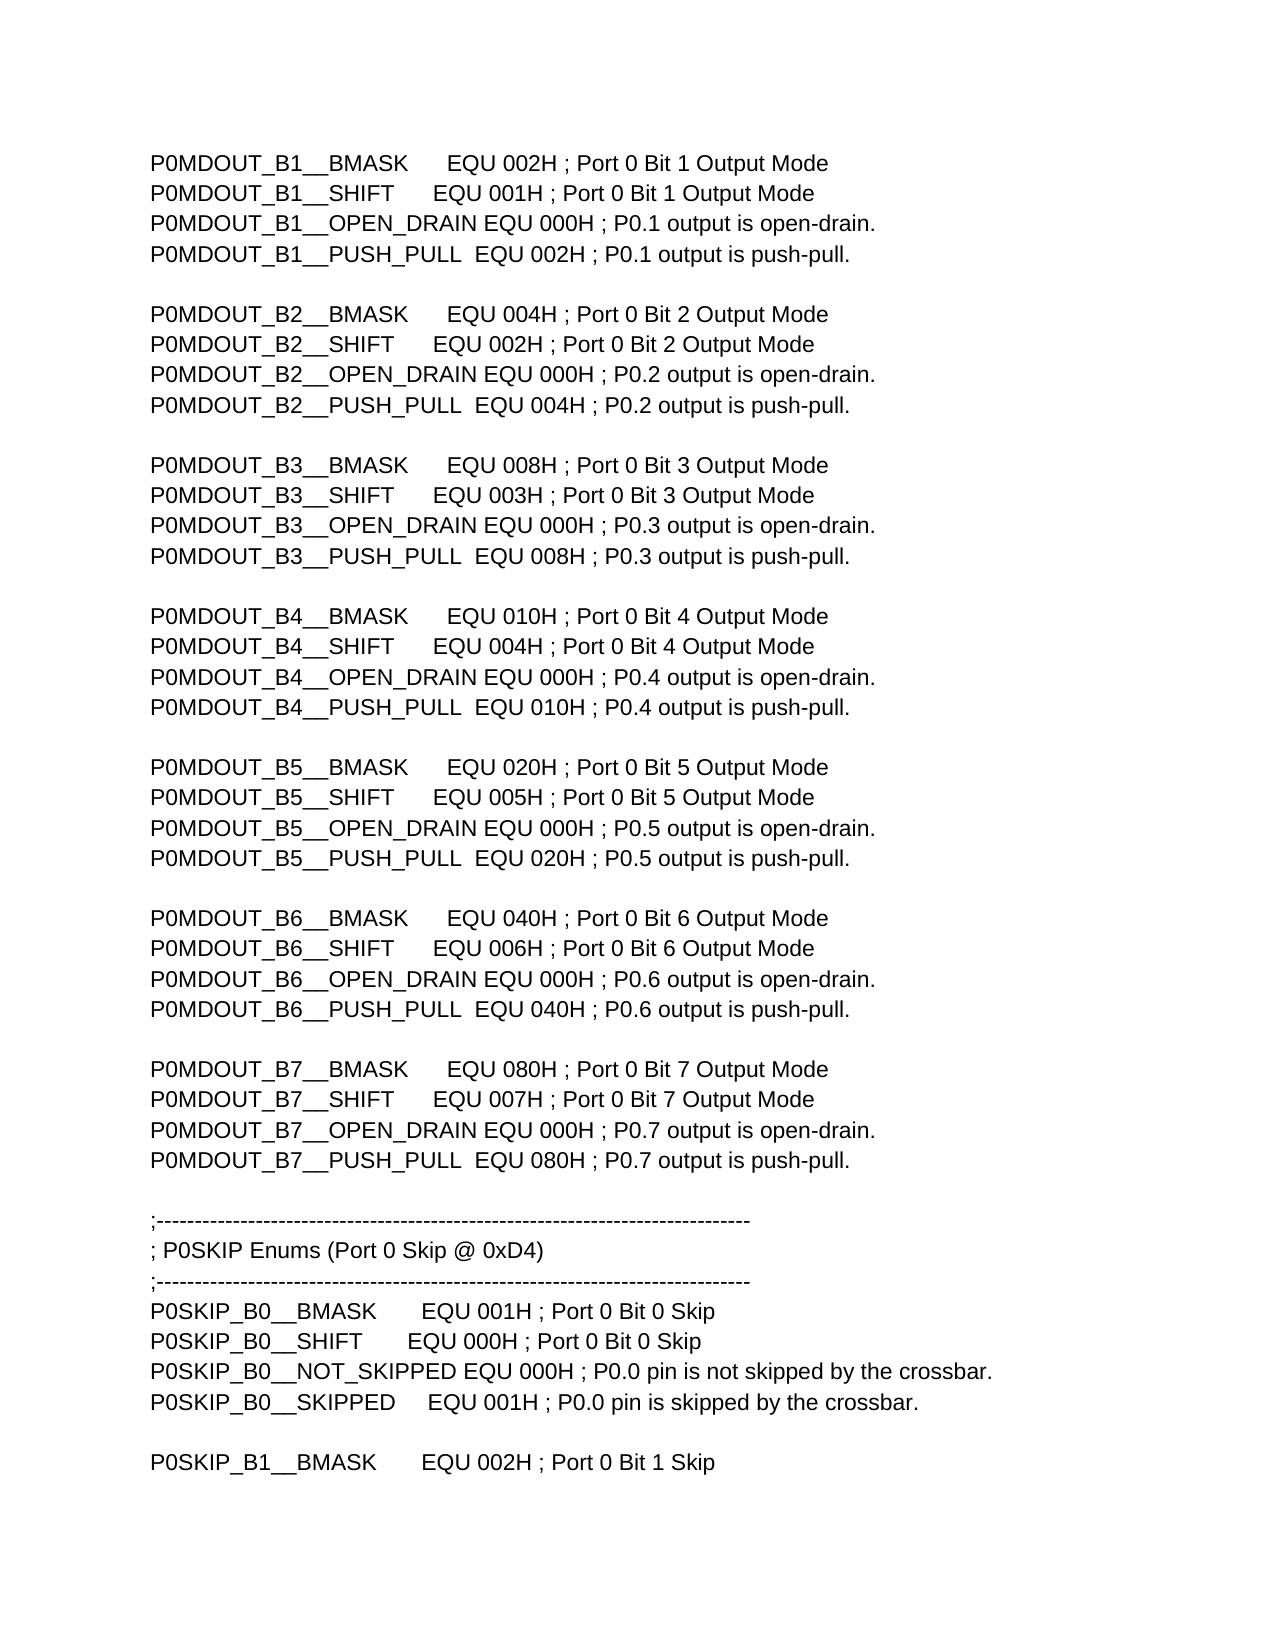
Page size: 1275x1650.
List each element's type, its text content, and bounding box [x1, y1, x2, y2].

text P0MDOUT_B2__BMASK EQU 004H ; Port 0 Bit 2 Output Mode [150, 301, 1125, 327]
text P0MDOUT_B7__PUSH_PULL EQU 080H ; P0.7 output is push-pull. [150, 1147, 1125, 1173]
text P0MDOUT_B4__SHIFT EQU 004H ; Port 0 Bit 4 Output Mode [150, 633, 1125, 660]
text P0MDOUT_B5__PUSH_PULL EQU 020H ; P0.5 output is push-pull. [150, 845, 1125, 871]
text P0MDOUT_B6__OPEN_DRAIN EQU 000H ; P0.6 output is open-drain. [150, 966, 1125, 992]
text P0MDOUT_B5__SHIFT EQU 005H ; Port 0 Bit 5 Output Mode [150, 784, 1125, 811]
text P0SKIP_B0__BMASK EQU 001H ; Port 0 Bit 0 Skip [150, 1298, 1125, 1324]
text P0SKIP_B0__NOT_SKIPPED EQU 000H ; P0.0 pin is not skipped by the crossbar. [150, 1358, 1125, 1385]
text P0MDOUT_B1__BMASK EQU 002H ; Port 0 Bit 1 Output Mode [150, 150, 1125, 176]
text P0SKIP_B0__SKIPPED EQU 001H ; P0.0 pin is skipped by the crossbar. [150, 1388, 1125, 1415]
text ;------------------------------------------------------------------------------ [150, 1268, 1125, 1294]
text P0MDOUT_B4__PUSH_PULL EQU 010H ; P0.4 output is push-pull. [150, 694, 1125, 720]
text P0MDOUT_B2__PUSH_PULL EQU 004H ; P0.2 output is push-pull. [150, 392, 1125, 418]
text P0MDOUT_B6__SHIFT EQU 006H ; Port 0 Bit 6 Output Mode [150, 935, 1125, 962]
text P0SKIP_B1__BMASK EQU 002H ; Port 0 Bit 1 Skip [150, 1449, 1125, 1475]
text P0MDOUT_B1__PUSH_PULL EQU 002H ; P0.1 output is push-pull. [150, 241, 1125, 267]
text P0MDOUT_B1__OPEN_DRAIN EQU 000H ; P0.1 output is open-drain. [150, 210, 1125, 237]
text P0MDOUT_B2__SHIFT EQU 002H ; Port 0 Bit 2 Output Mode [150, 331, 1125, 358]
text P0MDOUT_B7__BMASK EQU 080H ; Port 0 Bit 7 Output Mode [150, 1056, 1125, 1083]
text P0MDOUT_B3__OPEN_DRAIN EQU 000H ; P0.3 output is open-drain. [150, 512, 1125, 539]
text P0MDOUT_B3__SHIFT EQU 003H ; Port 0 Bit 3 Output Mode [150, 482, 1125, 509]
text P0MDOUT_B4__OPEN_DRAIN EQU 000H ; P0.4 output is open-drain. [150, 663, 1125, 690]
text P0MDOUT_B7__OPEN_DRAIN EQU 000H ; P0.7 output is open-drain. [150, 1117, 1125, 1143]
text P0MDOUT_B5__OPEN_DRAIN EQU 000H ; P0.5 output is open-drain. [150, 814, 1125, 841]
text P0MDOUT_B3__PUSH_PULL EQU 008H ; P0.3 output is push-pull. [150, 543, 1125, 569]
text P0MDOUT_B1__SHIFT EQU 001H ; Port 0 Bit 1 Output Mode [150, 180, 1125, 207]
text P0MDOUT_B6__PUSH_PULL EQU 040H ; P0.6 output is push-pull. [150, 996, 1125, 1022]
text P0MDOUT_B3__BMASK EQU 008H ; Port 0 Bit 3 Output Mode [150, 452, 1125, 478]
text ;------------------------------------------------------------------------------ [150, 1207, 1125, 1234]
text P0SKIP_B0__SHIFT EQU 000H ; Port 0 Bit 0 Skip [150, 1328, 1125, 1354]
text P0MDOUT_B5__BMASK EQU 020H ; Port 0 Bit 5 Output Mode [150, 754, 1125, 781]
text P0MDOUT_B6__BMASK EQU 040H ; Port 0 Bit 6 Output Mode [150, 905, 1125, 932]
text P0MDOUT_B7__SHIFT EQU 007H ; Port 0 Bit 7 Output Mode [150, 1086, 1125, 1113]
text P0MDOUT_B2__OPEN_DRAIN EQU 000H ; P0.2 output is open-drain. [150, 361, 1125, 388]
text P0MDOUT_B4__BMASK EQU 010H ; Port 0 Bit 4 Output Mode [150, 603, 1125, 629]
text ; P0SKIP Enums (Port 0 Skip @ 0xD4) [150, 1237, 1125, 1264]
